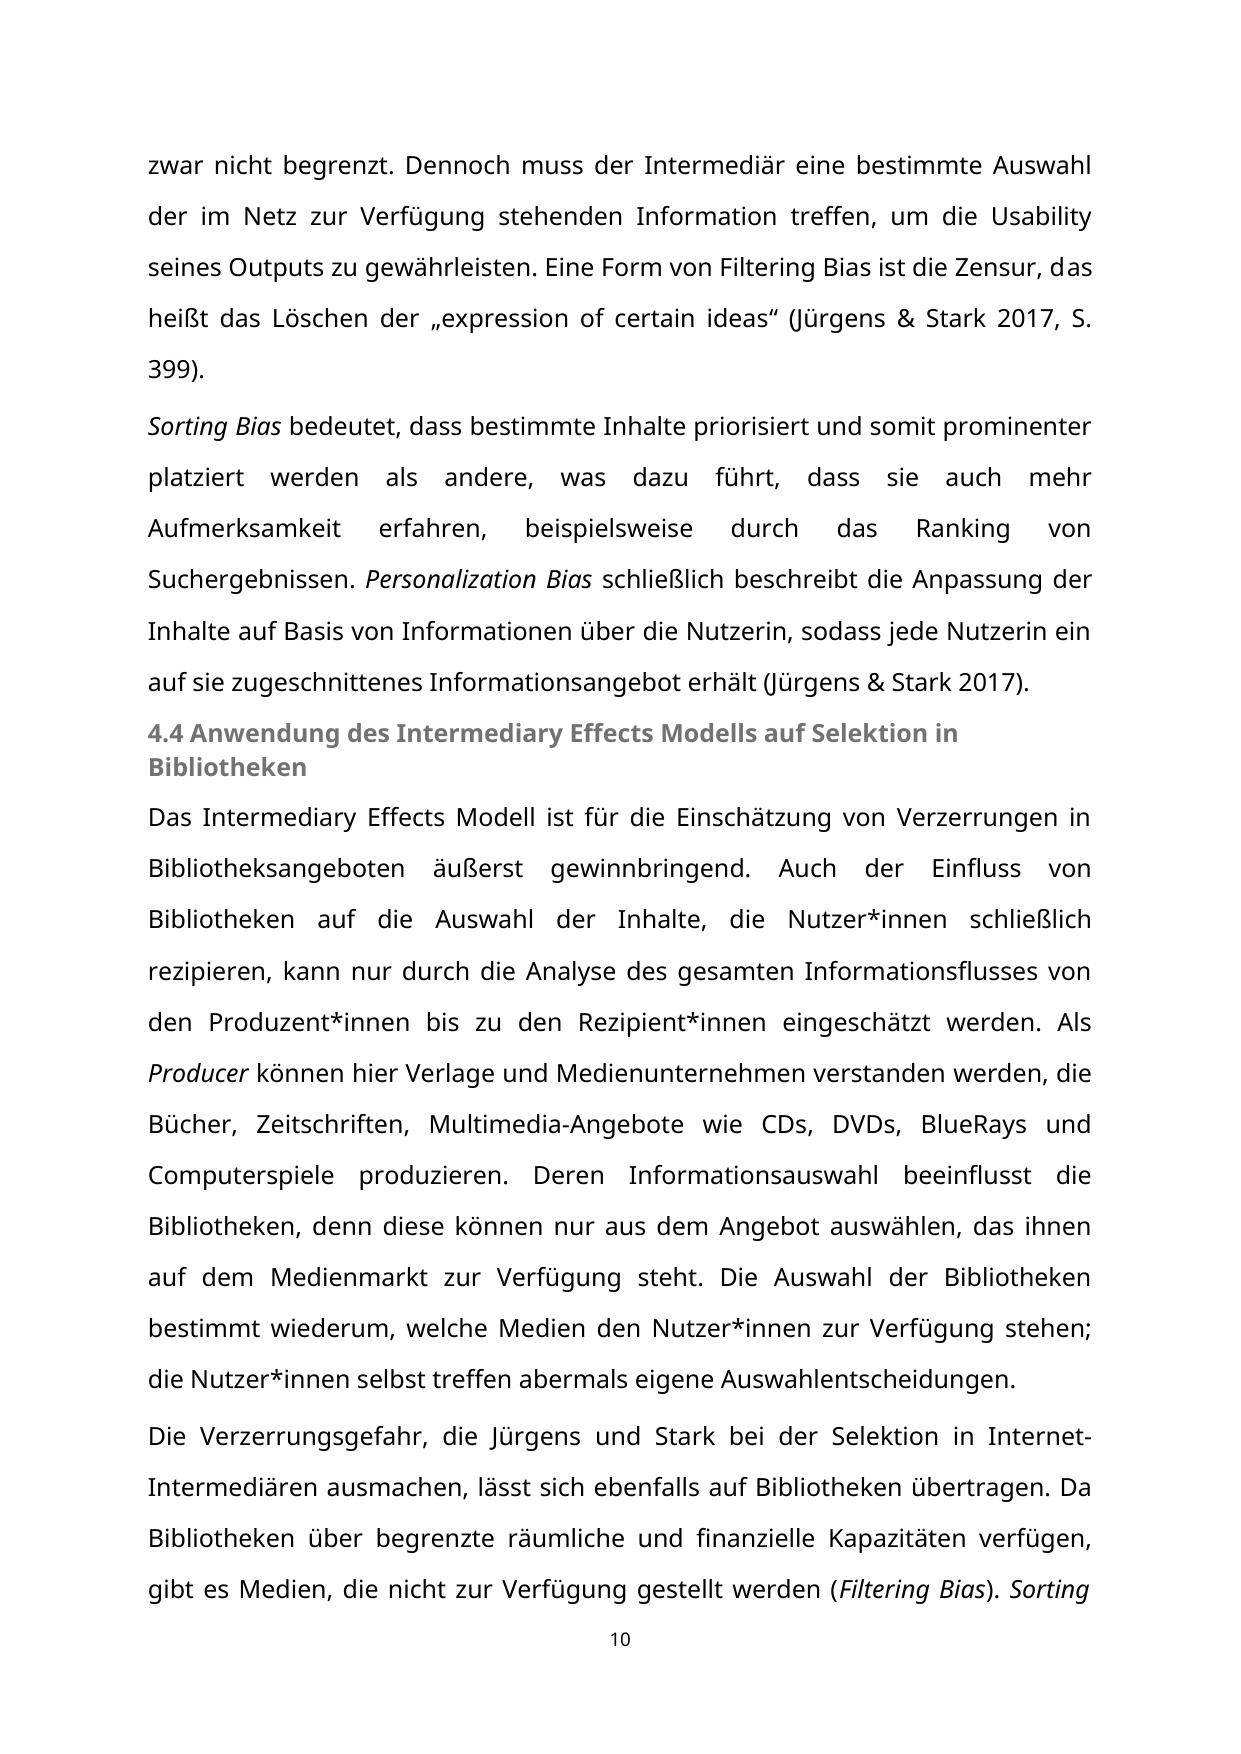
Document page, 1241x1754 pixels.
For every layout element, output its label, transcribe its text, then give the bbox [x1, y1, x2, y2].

text Das Intermediary Effects Modell ist für die Einschätzung von Verzerrungen in Bibliotheksangeboten äußerst gewinnbringend. Auch der Einfluss von Bibliotheken auf die Auswahl der Inhalte, die Nutzer*innen schließlich rezipieren, kann nur durch die Analyse des gesamten Informationsflusses von den Produzent*innen bis zu den Rezipient*innen eingeschätzt werden. Als Producer können hier Verlage und Medienunternehmen verstanden werden, die Bücher, Zeitschriften, Multimedia-Angebote wie CDs, DVDs, BlueRays und Computerspiele produzieren. Deren Informationsauswahl beeinflusst die Bibliotheken, denn diese können nur aus dem Angebot auswählen, das ihnen auf dem Medienmarkt zur Verfügung steht. Die Auswahl der Bibliotheken bestimmt wiederum, welche Medien den Nutzer*innen zur Verfügung stehen; die Nutzer*innen selbst treffen abermals eigene Auswahlentscheidungen. [148, 800, 1093, 1396]
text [148, 1419, 1093, 1606]
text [148, 148, 1093, 386]
text Sorting Bias bedeutet, dass bestimmte Inhalte priorisiert und somit prominenter platziert werden als andere, was dazu führt, dass sie auch mehr Aufmerksamkeit erfahren, beispielsweise durch das Ranking von Suchergebnissen. Personalization Bias schließlich beschreibt die Anpassung der Inhalte auf Basis von Informationen über die Nutzerin, sodass jede Nutzerin ein auf sie zugeschnittenes Informationsangebot erhält (Jürgens & Stark 2017). [148, 409, 1093, 698]
subtitle 4.4 Anwendung des Intermediary Effects Modells auf Selektion in Bibliotheken [148, 715, 1093, 783]
